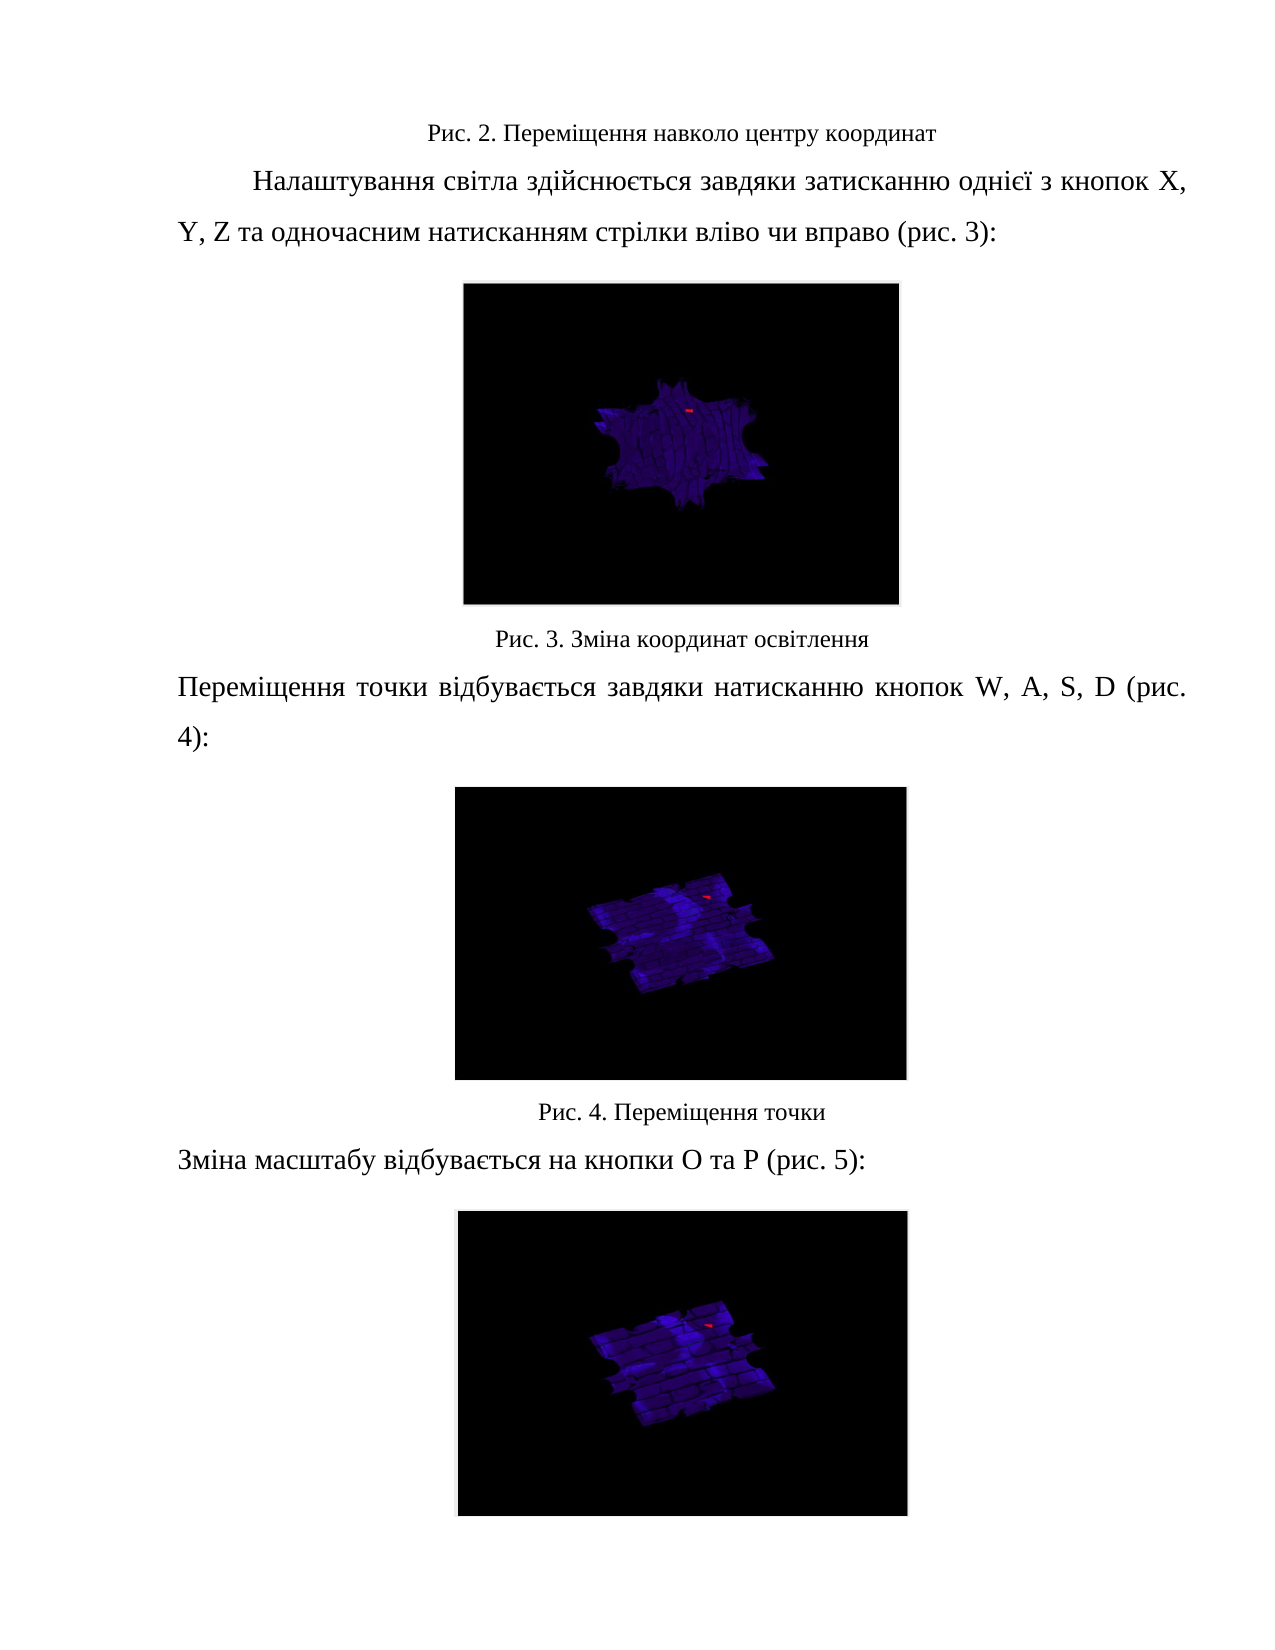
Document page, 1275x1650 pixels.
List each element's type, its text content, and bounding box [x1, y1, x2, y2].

picture [461, 280, 902, 607]
text Рис. 2. Переміщення навколо центру координат [177, 118, 1186, 147]
text Переміщення точки відбувається завдяки натисканню кнопок W, A, S, D (рис. 4): [177, 669, 1186, 753]
text Рис. 4. Переміщення точки [177, 1097, 1186, 1126]
text Налаштування світла здійснюється завдяки затисканню однієї з кнопок X, Y, Z та одночасним натисканням стрілки вліво чи вправо (рис. 3): [177, 163, 1186, 247]
picture [454, 786, 909, 1081]
text Рис. 3. Зміна координат освітлення [177, 624, 1186, 652]
picture [454, 1209, 910, 1517]
text Зміна масштабу відбувається на кнопки O та P (рис. 5): [177, 1142, 1186, 1176]
